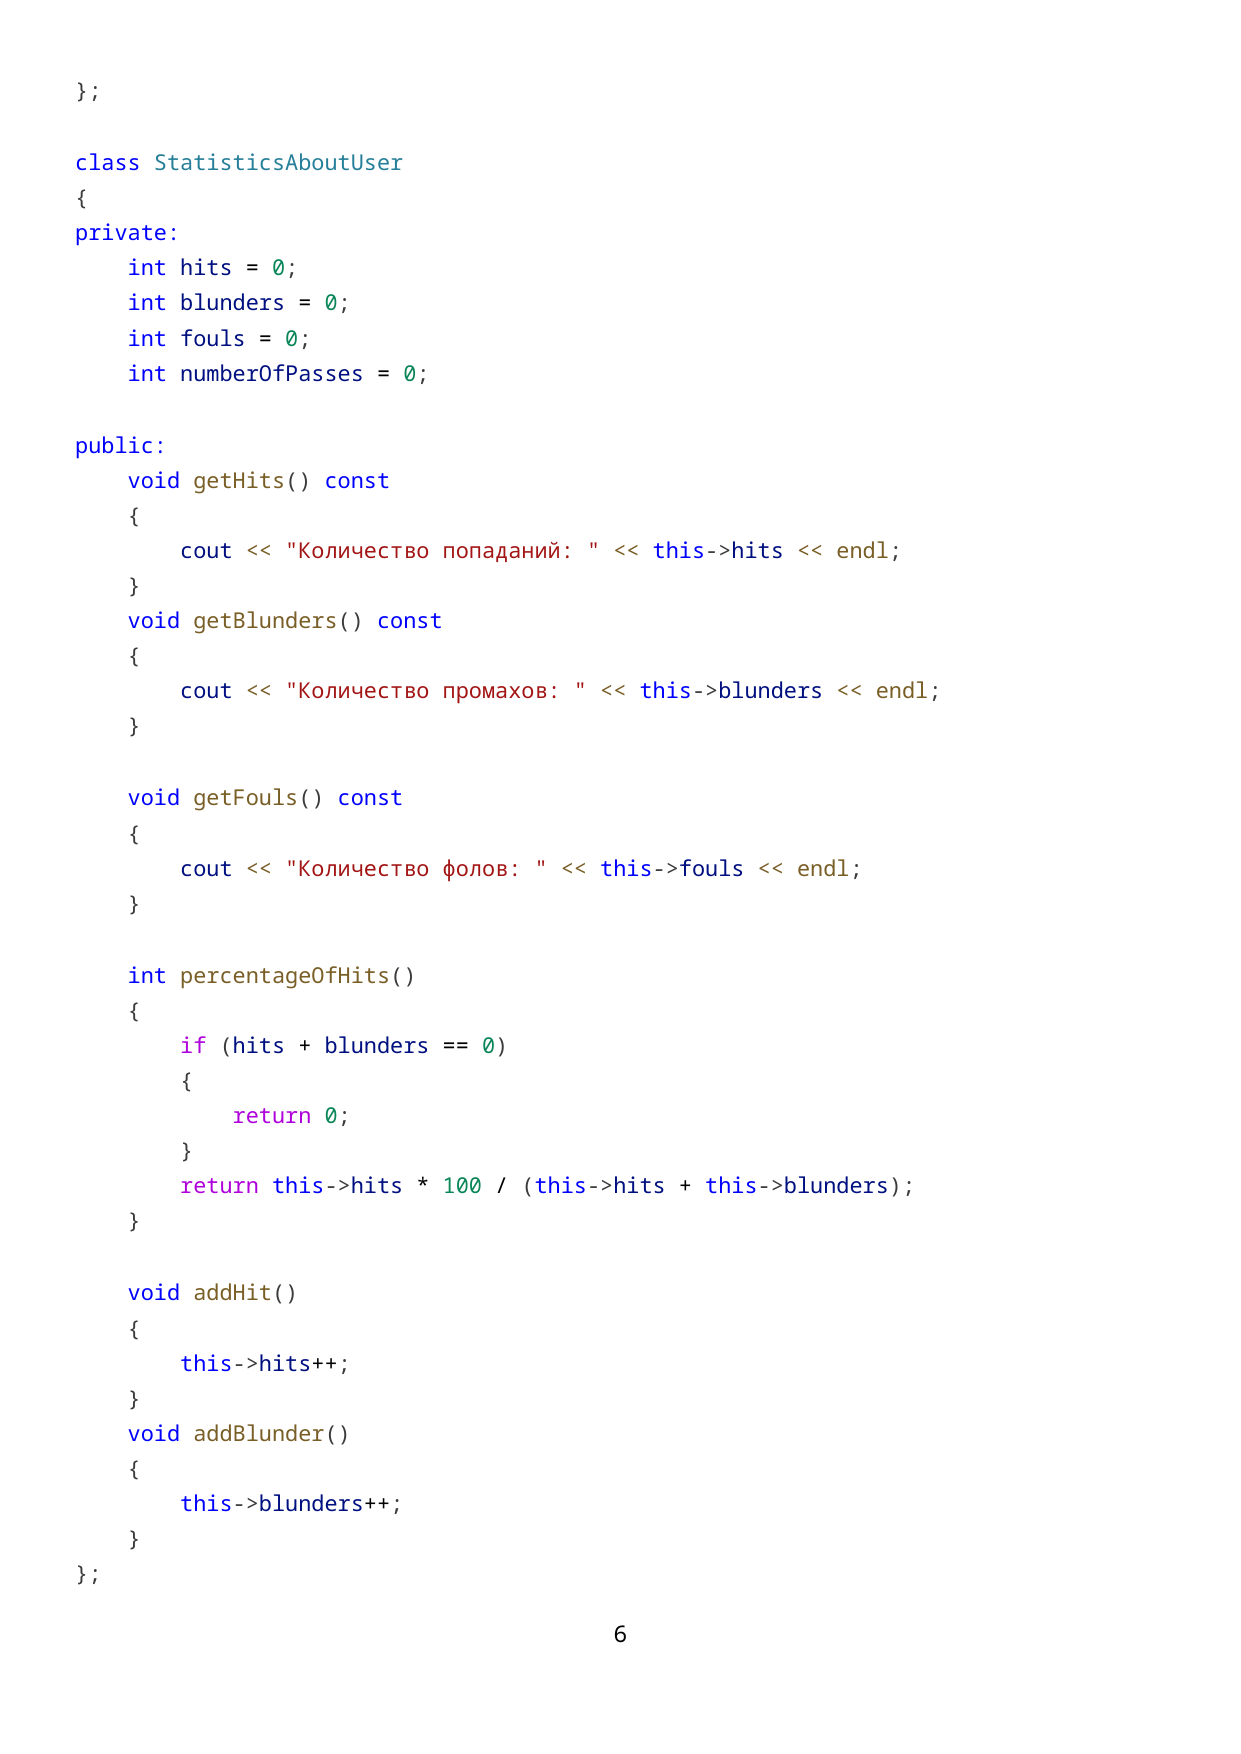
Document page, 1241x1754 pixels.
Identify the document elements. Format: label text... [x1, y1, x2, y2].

text int blunders = 0; [75, 287, 1165, 317]
text int fouls = 0; [75, 322, 1165, 352]
text int numberOfPasses = 0; [75, 358, 1165, 387]
text cout << "Количество попаданий: " << this->hits << endl; [75, 535, 1165, 565]
text { [75, 640, 1165, 670]
text }; [75, 1558, 1165, 1588]
text void addBlunder() [75, 1418, 1165, 1448]
text void getHits() const [75, 465, 1165, 494]
text void addHit() [75, 1277, 1165, 1307]
text { [75, 1312, 1165, 1342]
text this->hits++; [75, 1348, 1165, 1377]
text } [75, 1205, 1165, 1235]
text private: [75, 217, 1165, 247]
text }; [75, 75, 1165, 105]
text { [75, 995, 1165, 1024]
text this->blunders++; [75, 1488, 1165, 1518]
text void getBlunders() const [75, 605, 1165, 635]
text cout << "Количество промахов: " << this->blunders << endl; [75, 675, 1165, 705]
text return this->hits * 100 / (this->hits + this->blunders); [75, 1170, 1165, 1200]
text int hits = 0; [75, 252, 1165, 282]
text public: [75, 429, 1165, 459]
text { [75, 817, 1165, 847]
text } [75, 1523, 1165, 1553]
text int percentageOfHits() [75, 960, 1165, 989]
text } [75, 570, 1165, 600]
text class StatisticsAboutUser [75, 147, 1165, 177]
text } [75, 710, 1165, 740]
text { [75, 182, 1165, 212]
text { [75, 500, 1165, 529]
text { [75, 1453, 1165, 1483]
text return 0; [75, 1100, 1165, 1130]
text } [75, 888, 1165, 917]
text cout << "Количество фолов: " << this->fouls << endl; [75, 853, 1165, 882]
text { [75, 1065, 1165, 1095]
text } [75, 1135, 1165, 1165]
text void getFouls() const [75, 782, 1165, 812]
text } [75, 1383, 1165, 1412]
text if (hits + blunders == 0) [75, 1030, 1165, 1060]
